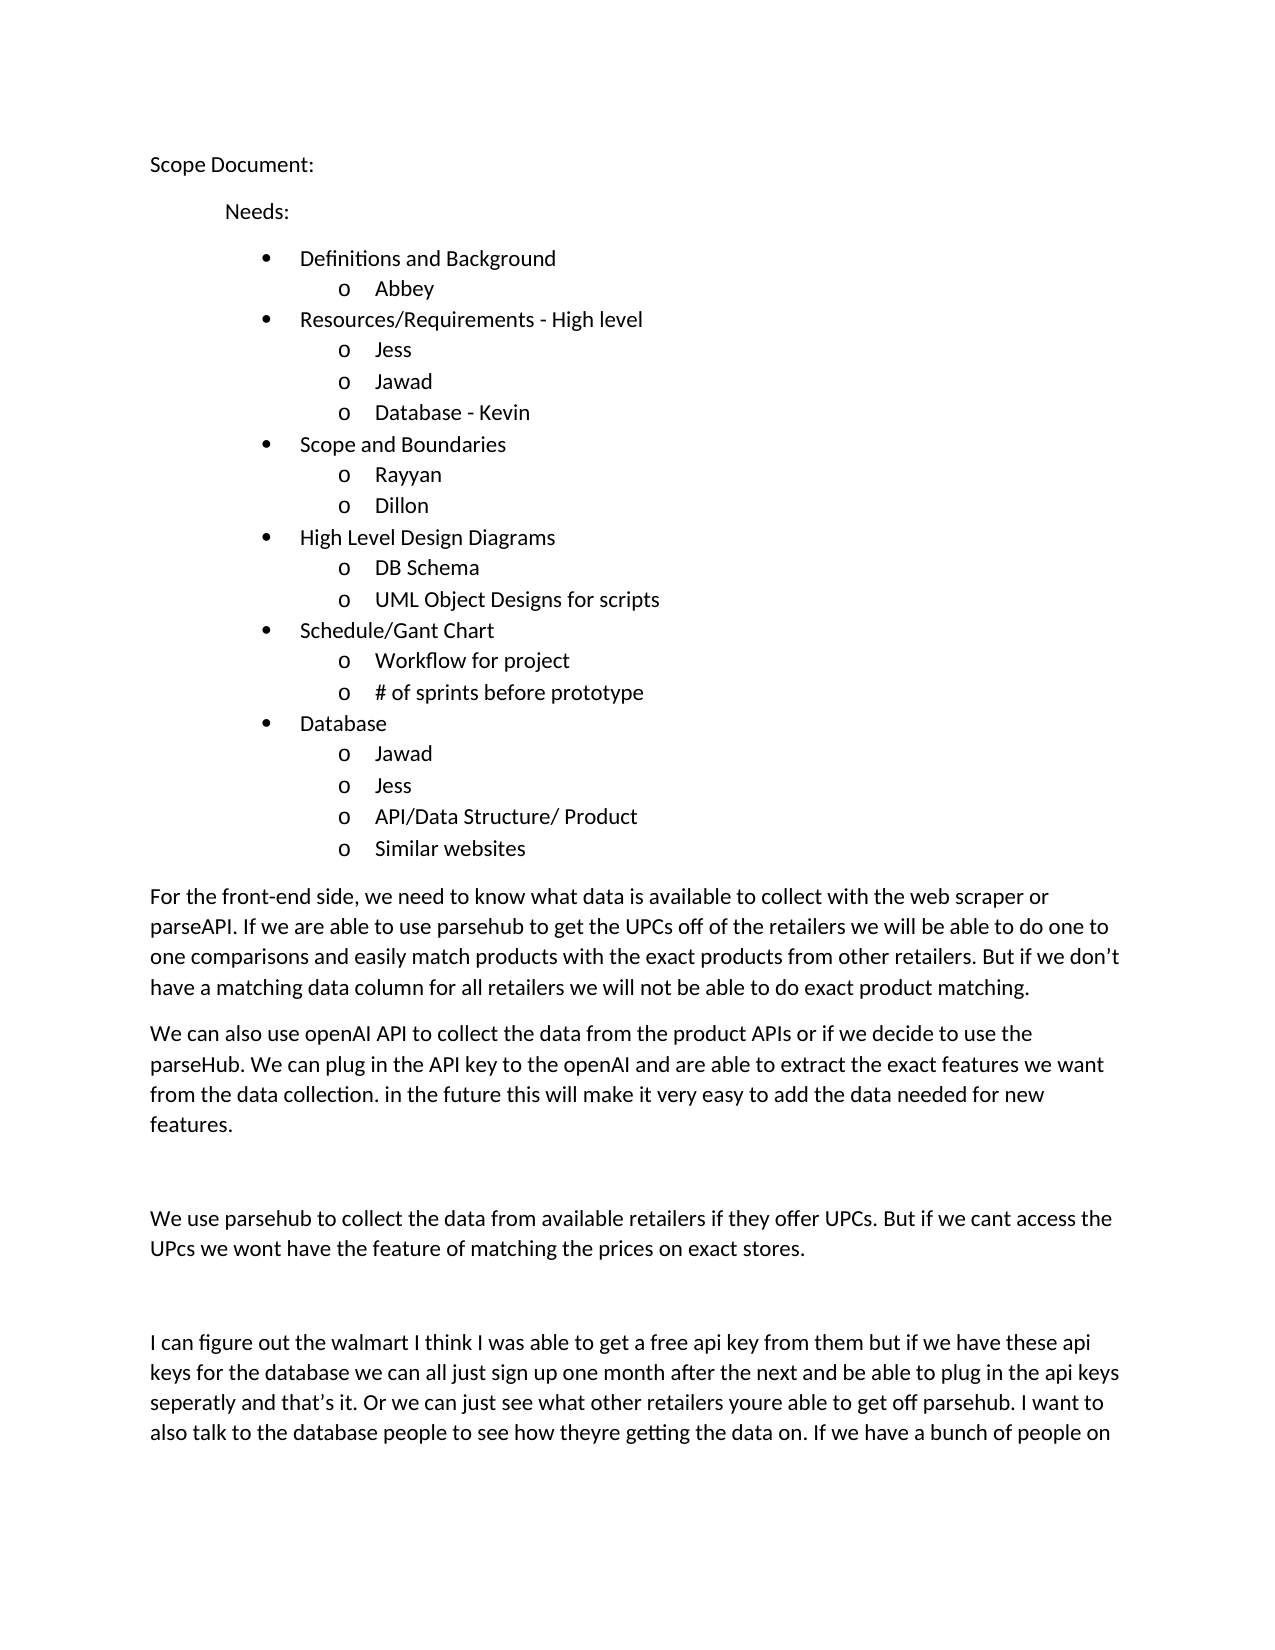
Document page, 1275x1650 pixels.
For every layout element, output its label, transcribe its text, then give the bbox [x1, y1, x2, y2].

list Jawad [337, 367, 1125, 396]
list Definitions and Background [262, 244, 1125, 272]
list Jess [337, 771, 1125, 800]
list Jawad [337, 739, 1125, 769]
list API/Data Structure/ Product [337, 802, 1125, 832]
list Database [262, 709, 1125, 737]
text For the front-end side, we need to know what data is available to collect with the web scraper or parseAPI. If we are able to use parsehub to get the UPCs off of the retailers we will be able to do one to one comparisons and easily match products with the exact products from other retailers. But if we don’t have a matching data column for all retailers we will not be able to do exact product matching. [150, 882, 1125, 1001]
list UML Object Designs for scripts [337, 585, 1125, 614]
list # of sprints before prototype [337, 678, 1125, 707]
list Workflow for project [337, 646, 1125, 676]
text We use parsehub to collect the data from available retailers if they offer UPCs. But if we cant access the UPcs we wont have the feature of matching the prices on exact stores. [150, 1204, 1125, 1262]
list High Level Design Diagrams [262, 523, 1125, 551]
text We can also use openAI API to collect the data from the product APIs or if we decide to use the parseHub. We can plug in the API key to the openAI and are able to extract the exact features we want from the data collection. in the future this will make it very easy to add the data needed for new features. [150, 1019, 1125, 1138]
list DB Schema [337, 553, 1125, 582]
list Rayyan [337, 460, 1125, 489]
list Abbey [337, 274, 1125, 303]
list Jess [337, 336, 1125, 365]
list Scope and Boundaries [262, 430, 1125, 458]
list Resources/Requirements - High level [262, 305, 1125, 333]
text Scope Document: [150, 150, 1125, 178]
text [150, 1328, 1125, 1447]
list Dillon [337, 492, 1125, 521]
text Needs: [150, 197, 1125, 225]
list Similar websites [337, 834, 1125, 863]
list Database - Kevin [337, 398, 1125, 428]
list Schedule/Gant Chart [262, 616, 1125, 644]
